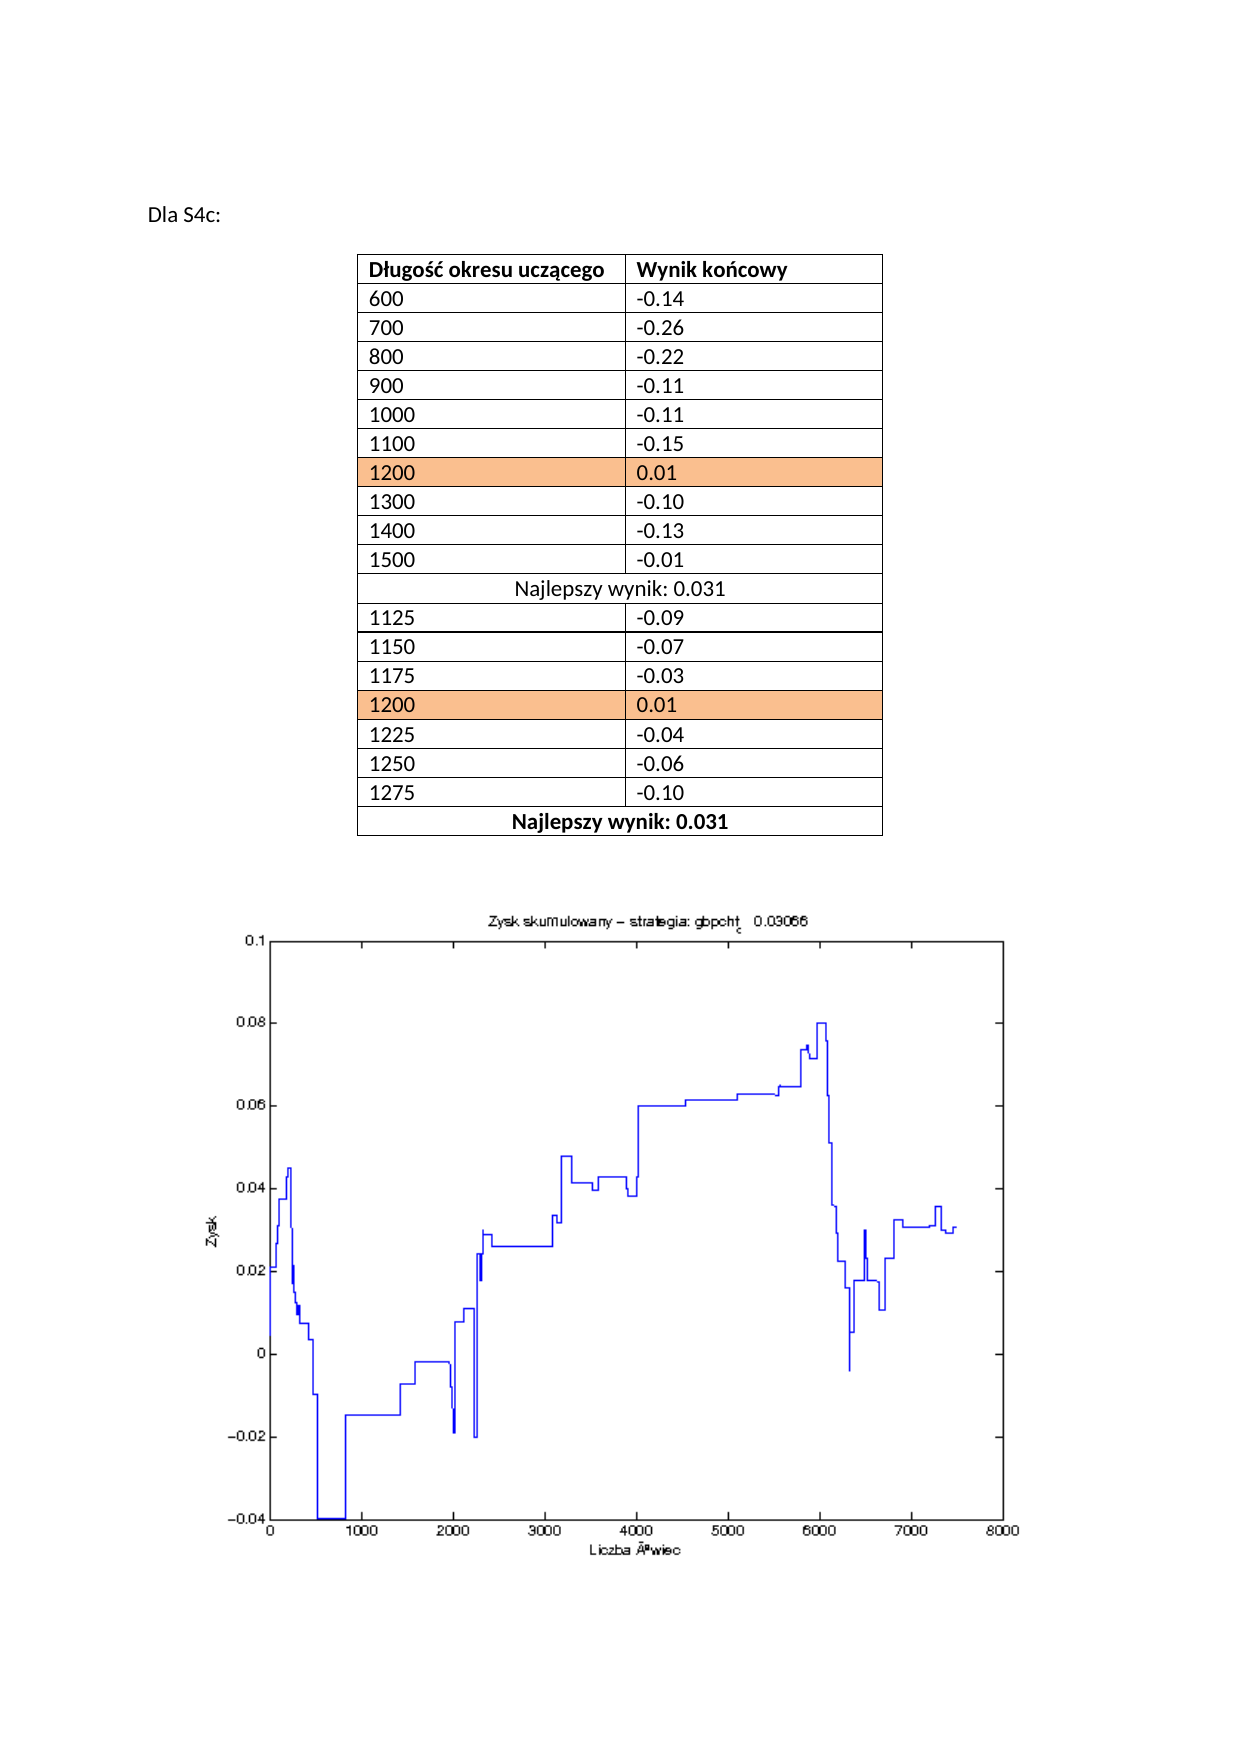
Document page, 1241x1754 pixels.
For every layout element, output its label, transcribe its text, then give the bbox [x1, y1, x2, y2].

table_cell Najlepszy wynik: 0.031 [358, 574, 882, 602]
table_cell -0.01 [626, 545, 882, 573]
table_cell -0.03 [626, 662, 882, 689]
table_header Wynik końcowy [626, 255, 882, 283]
table_cell 0.01 [626, 458, 882, 486]
table_cell -0.07 [626, 633, 882, 661]
table_cell -0.22 [626, 342, 882, 370]
table_cell Najlepszy wynik: 0.031 [358, 807, 882, 835]
table_cell -0.14 [626, 284, 882, 312]
table_cell -0.04 [626, 720, 882, 748]
table_cell -0.26 [626, 313, 882, 341]
table_cell -0.13 [626, 516, 882, 544]
picture [147, 888, 1093, 1598]
table_cell 0.01 [626, 691, 882, 719]
table_cell 1000 [358, 400, 625, 428]
table_cell -0.15 [626, 429, 882, 457]
table_cell 1200 [358, 458, 625, 486]
table_header Długość okresu uczącego [358, 255, 625, 283]
table_cell -0.06 [626, 749, 882, 777]
table_cell 1175 [358, 662, 625, 689]
table_cell 1150 [358, 633, 625, 661]
table_cell 1400 [358, 516, 625, 544]
table_cell 900 [358, 371, 625, 399]
table_cell 1275 [358, 778, 625, 806]
table_cell 1200 [358, 691, 625, 719]
table_cell -0.09 [626, 604, 882, 631]
table_cell 1300 [358, 487, 625, 515]
table_cell 1225 [358, 720, 625, 748]
table_cell -0.10 [626, 487, 882, 515]
table_cell -0.11 [626, 371, 882, 399]
table_cell 1500 [358, 545, 625, 573]
table_cell 1250 [358, 749, 625, 777]
table_cell 800 [358, 342, 625, 370]
table_cell -0.10 [626, 778, 882, 806]
text Dla S4c: [148, 201, 1093, 229]
table_cell 1125 [358, 604, 625, 631]
table_cell 700 [358, 313, 625, 341]
table_cell -0.11 [626, 400, 882, 428]
table_cell 1100 [358, 429, 625, 457]
table_cell 600 [358, 284, 625, 312]
